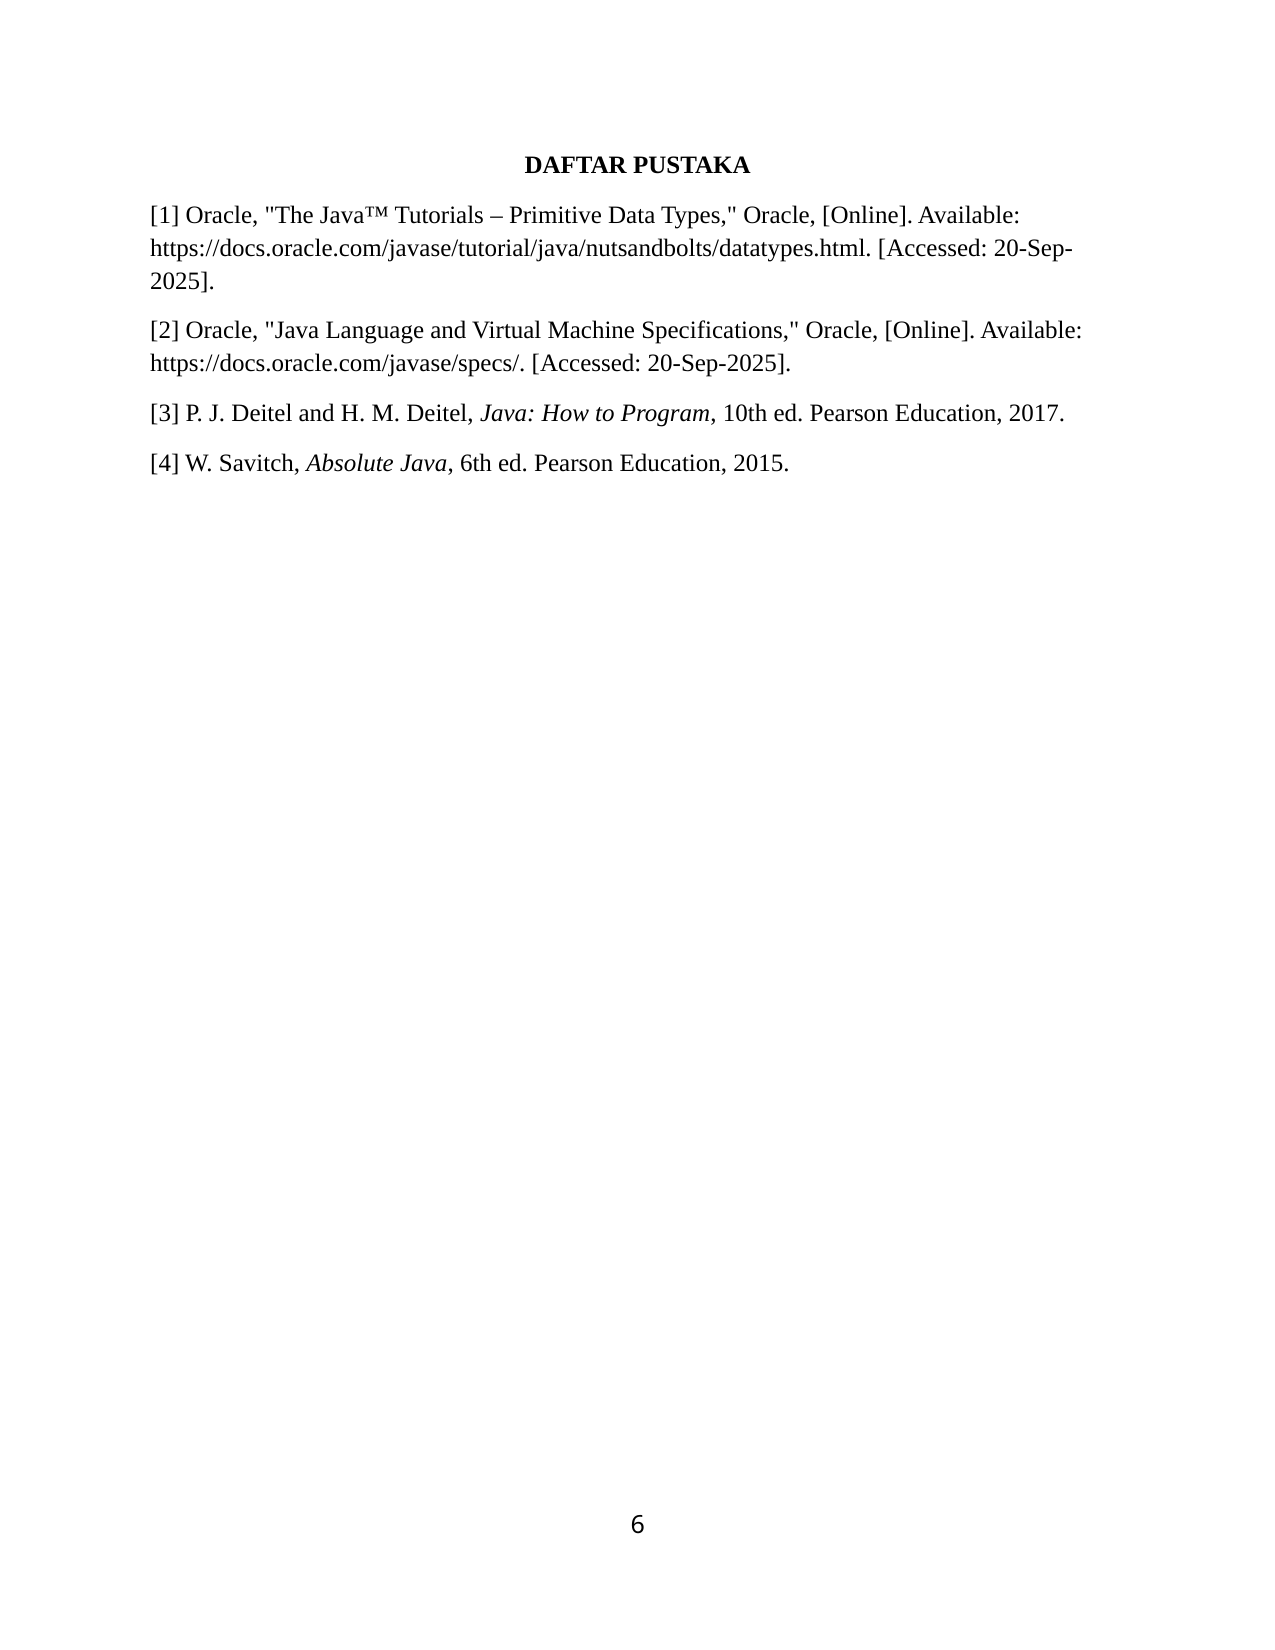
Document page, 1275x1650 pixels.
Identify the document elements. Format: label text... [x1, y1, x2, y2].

text [1] Oracle, "The Java™ Tutorials – Primitive Data Types," Oracle, [Online]. Available: https://docs.oracle.com/javase/tutorial/java/nutsandbolts/datatypes.html. [Accessed: 20-Sep-2025]. [150, 200, 1125, 294]
text [4] W. Savitch, Absolute Java, 6th ed. Pearson Education, 2015. [150, 448, 1125, 477]
text [2] Oracle, "Java Language and Virtual Machine Specifications," Oracle, [Online]. Available: https://docs.oracle.com/javase/specs/. [Accessed: 20-Sep-2025]. [150, 315, 1125, 377]
text DAFTAR PUSTAKA [150, 150, 1125, 179]
text [3] P. J. Deitel and H. M. Deitel, Java: How to Program, 10th ed. Pearson Education, 2017. [150, 398, 1125, 427]
